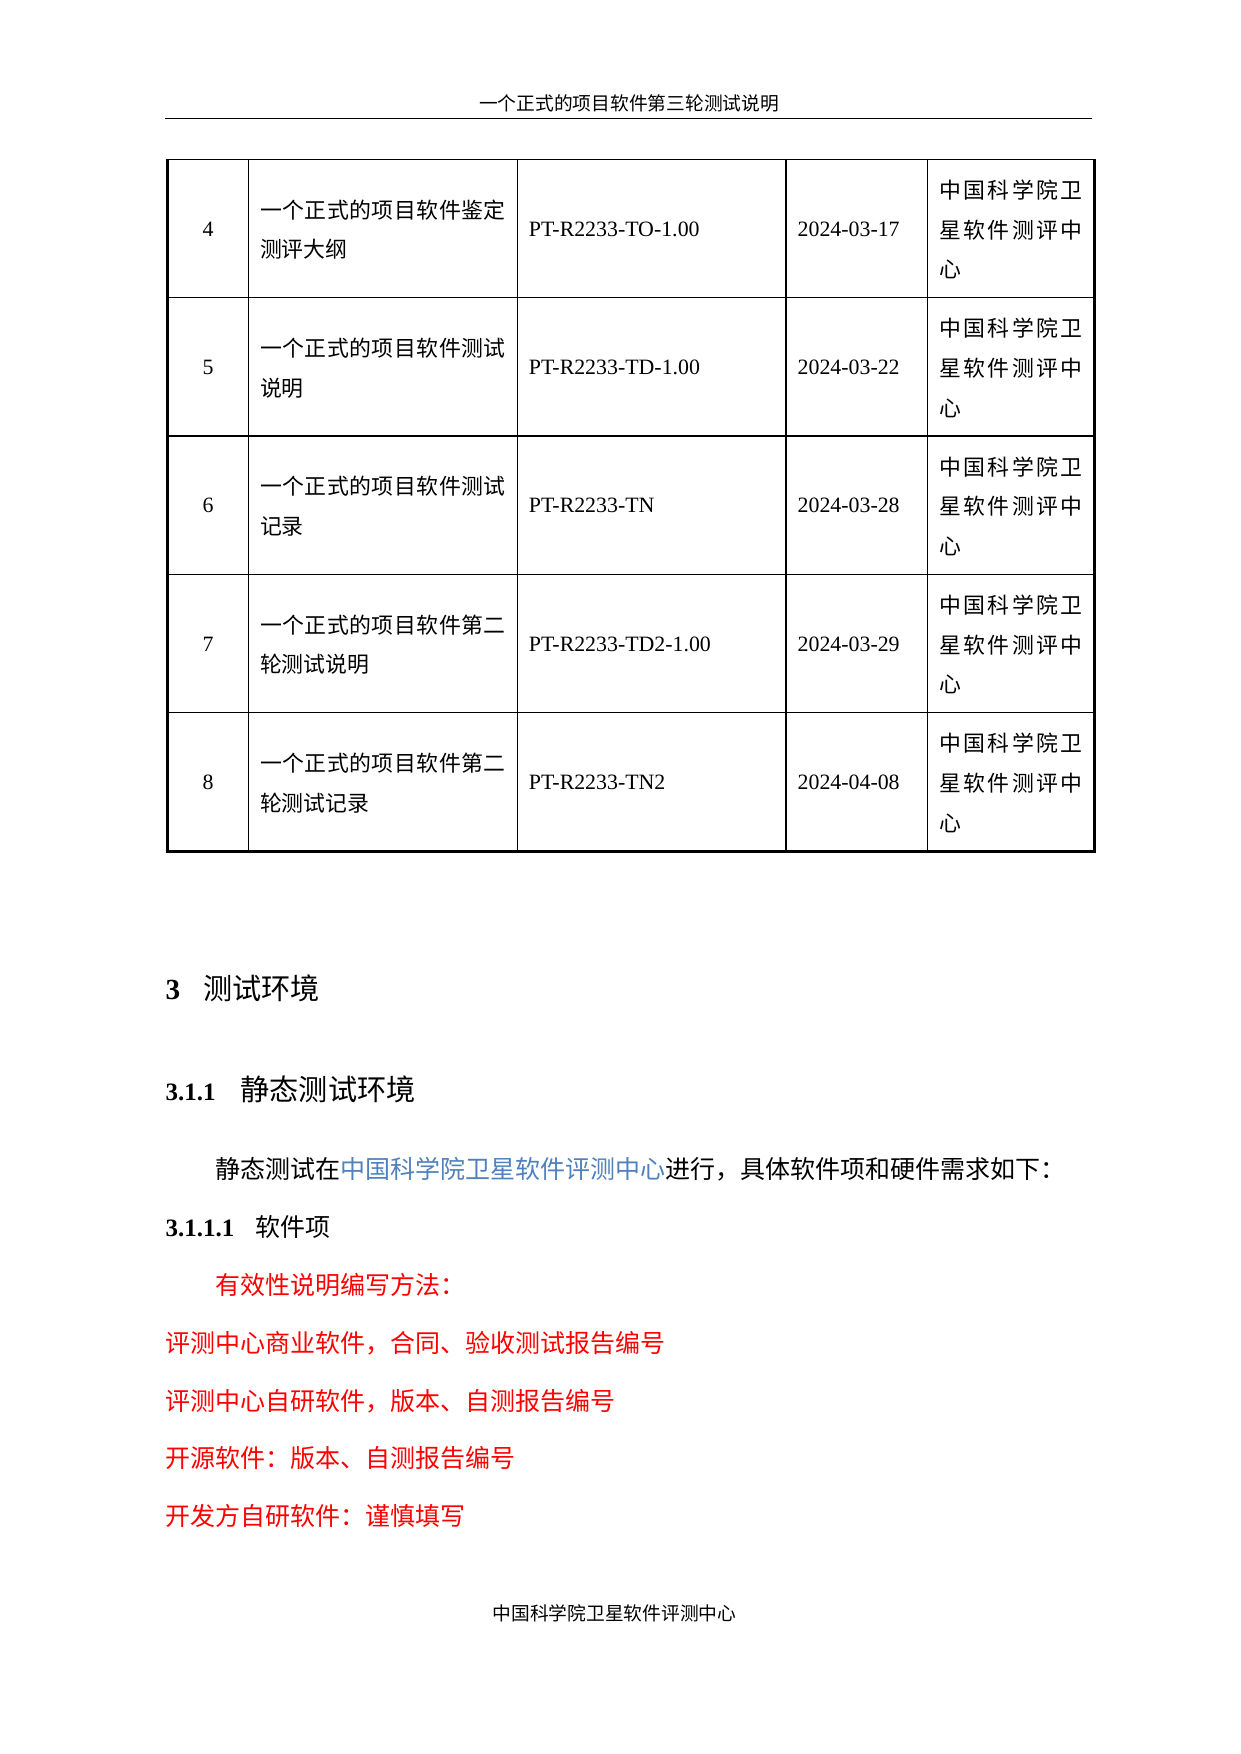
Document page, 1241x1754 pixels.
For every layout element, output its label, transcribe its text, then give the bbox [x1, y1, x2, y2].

subtitle 测试环境 [165, 947, 1092, 1026]
